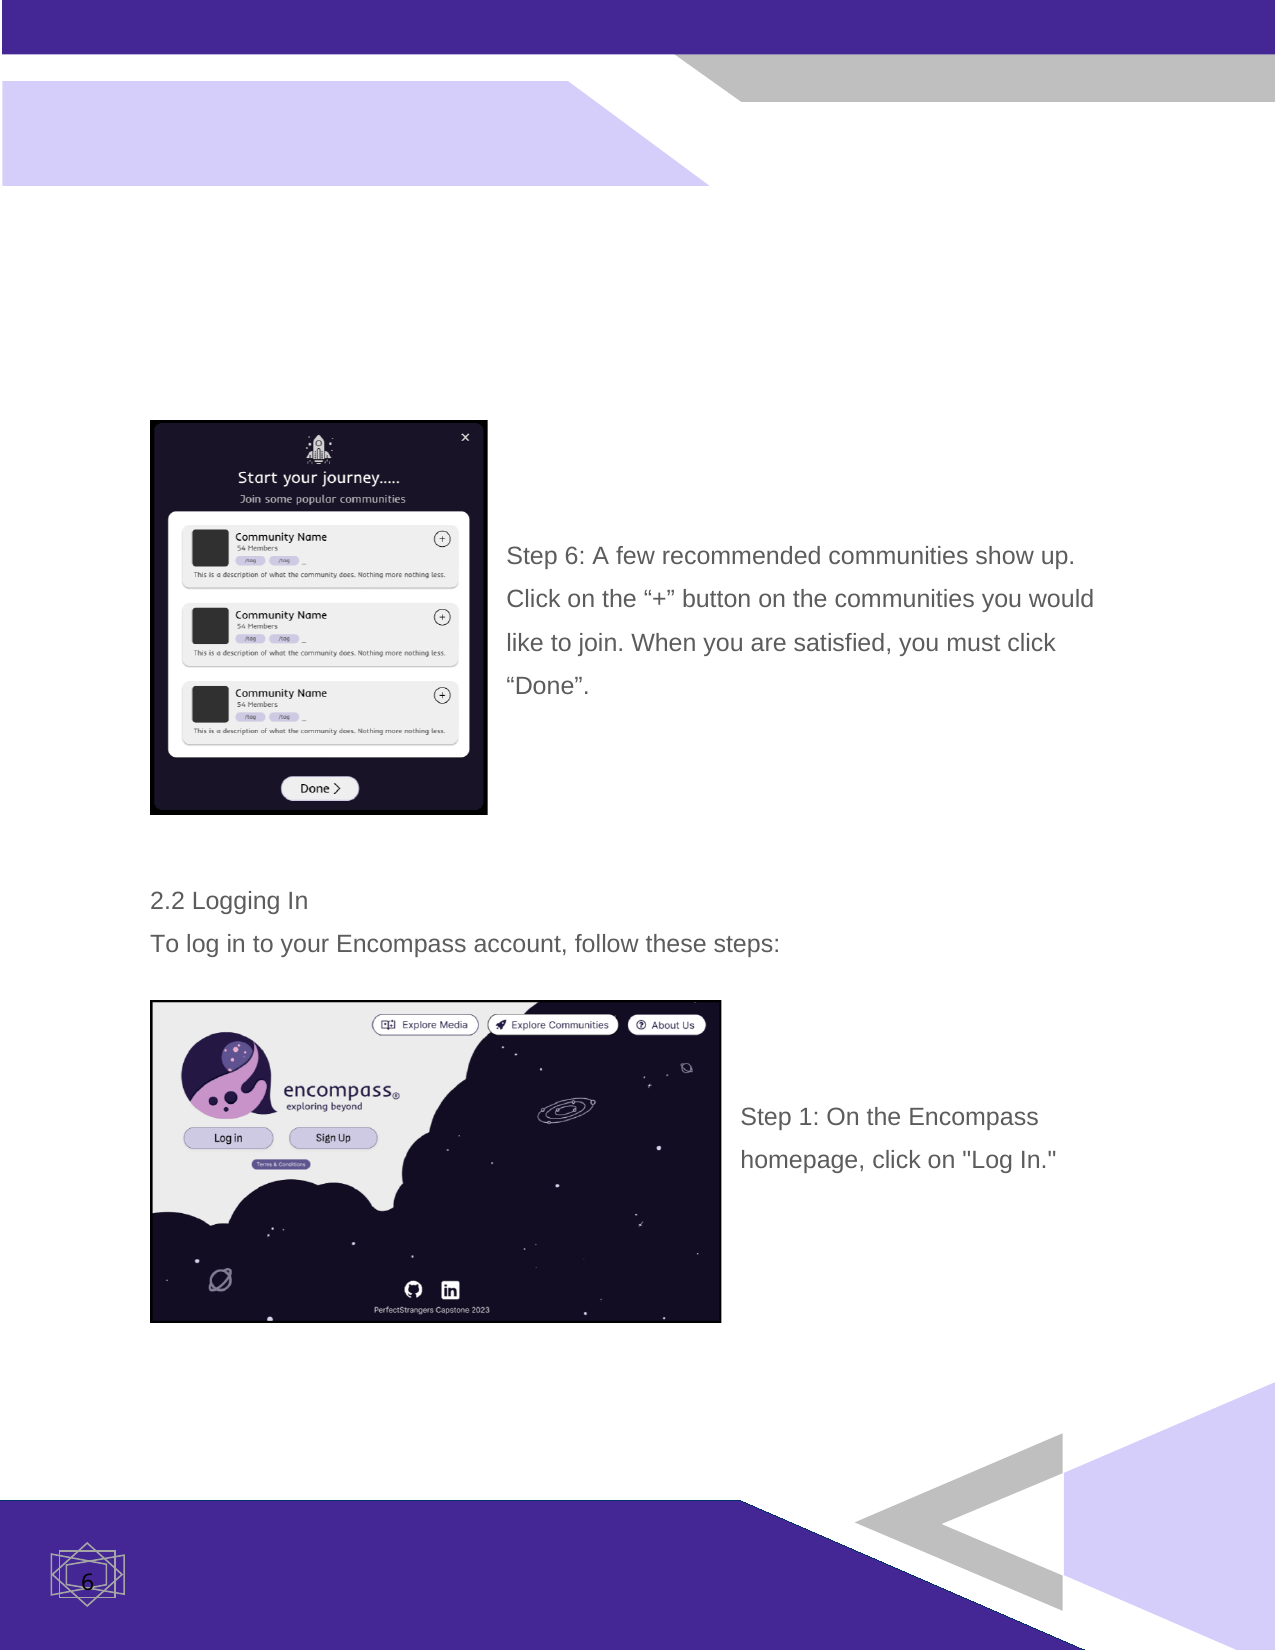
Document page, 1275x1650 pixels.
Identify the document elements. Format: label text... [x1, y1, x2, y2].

text Step 1: On the Encompass homepage, click on "Log In." [722, 1102, 1125, 1174]
text 2.2 Logging In [150, 886, 1125, 915]
text Step 6: A few recommended communities show up. Click on the “+” button on the communities you would like to join. When you are satisfied, you must click “Done”. [488, 541, 1125, 699]
text To log in to your Encompass account, follow these steps: [150, 929, 1125, 958]
picture [150, 420, 488, 815]
picture [150, 1000, 722, 1323]
